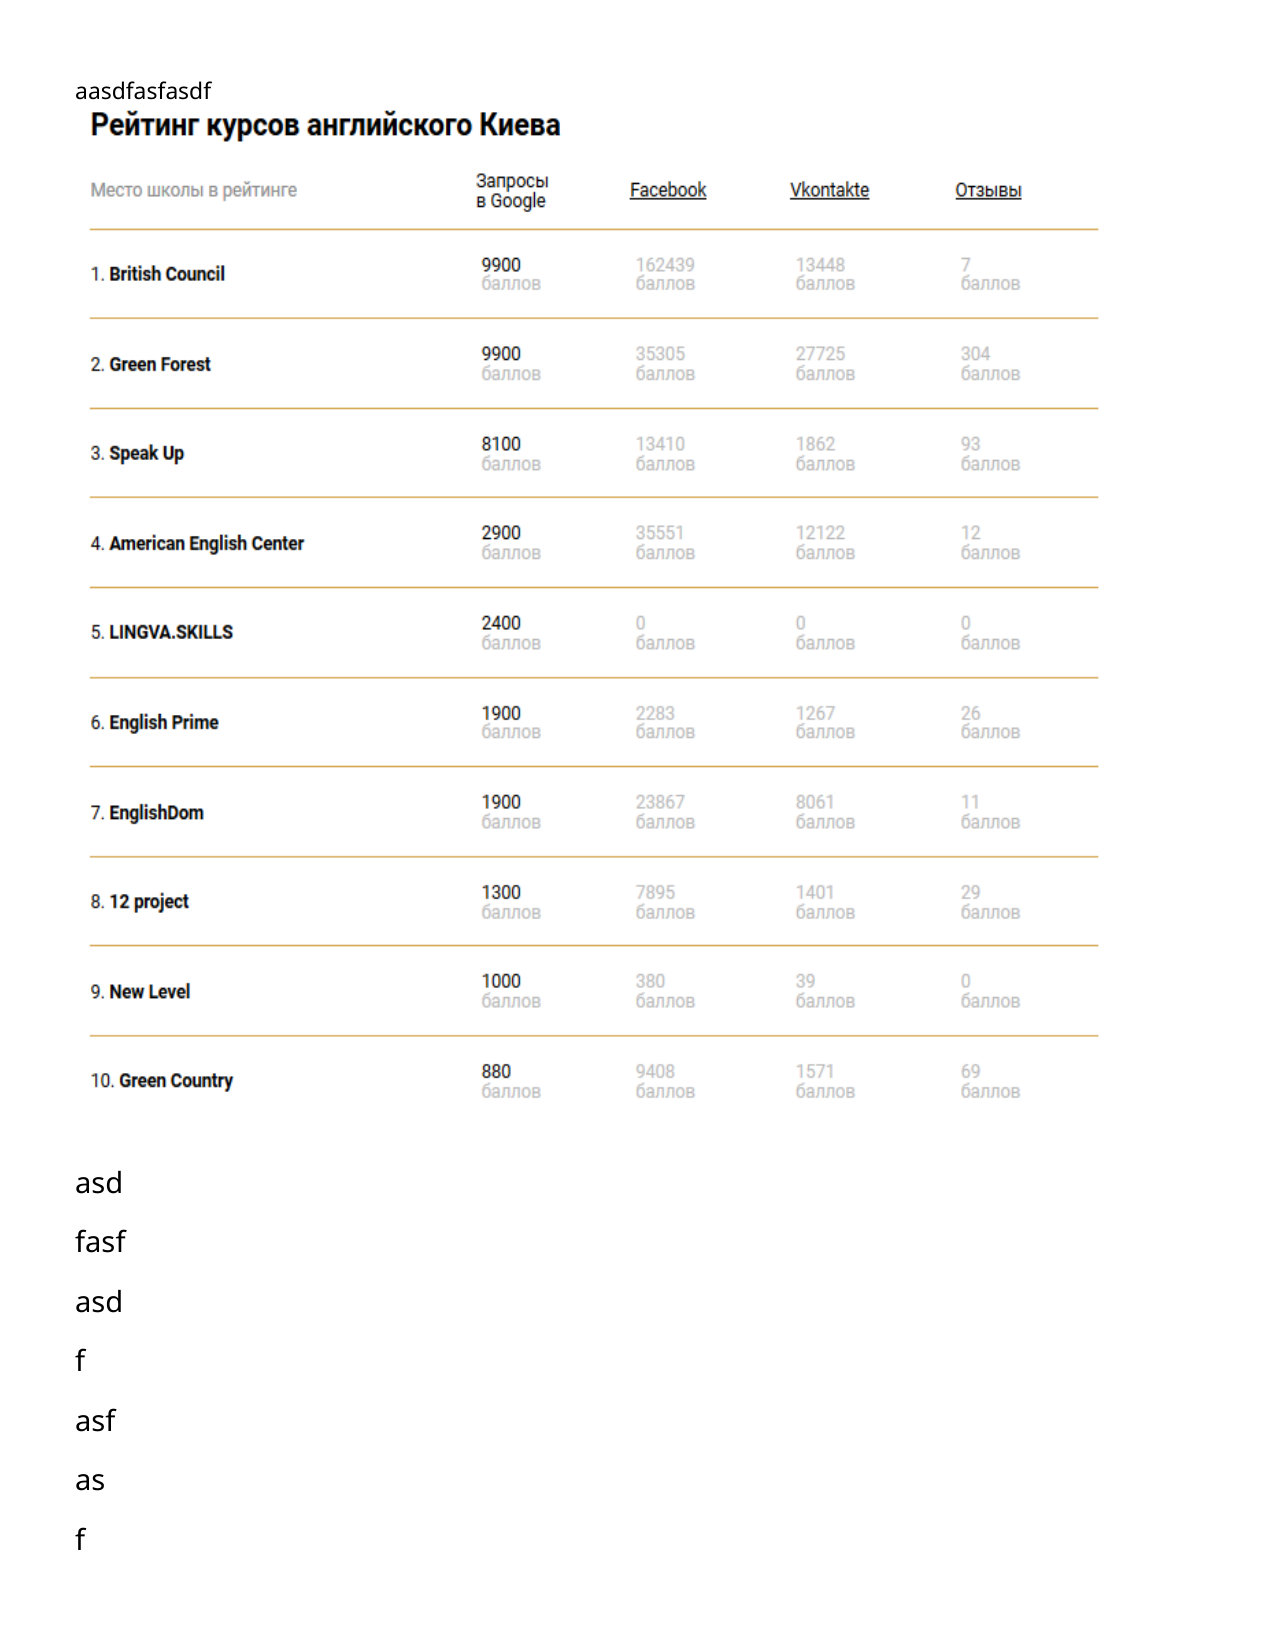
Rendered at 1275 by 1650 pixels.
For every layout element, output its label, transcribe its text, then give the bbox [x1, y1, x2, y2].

text f [75, 1519, 1200, 1559]
text aasdfasfasdf [75, 75, 1200, 108]
text fasf [75, 1222, 1200, 1261]
text asf [75, 1400, 1200, 1440]
text asd [75, 1281, 1200, 1321]
picture [75, 108, 1230, 1144]
text f [75, 1341, 1200, 1380]
text as [75, 1460, 1200, 1499]
text asd [75, 1162, 1200, 1202]
